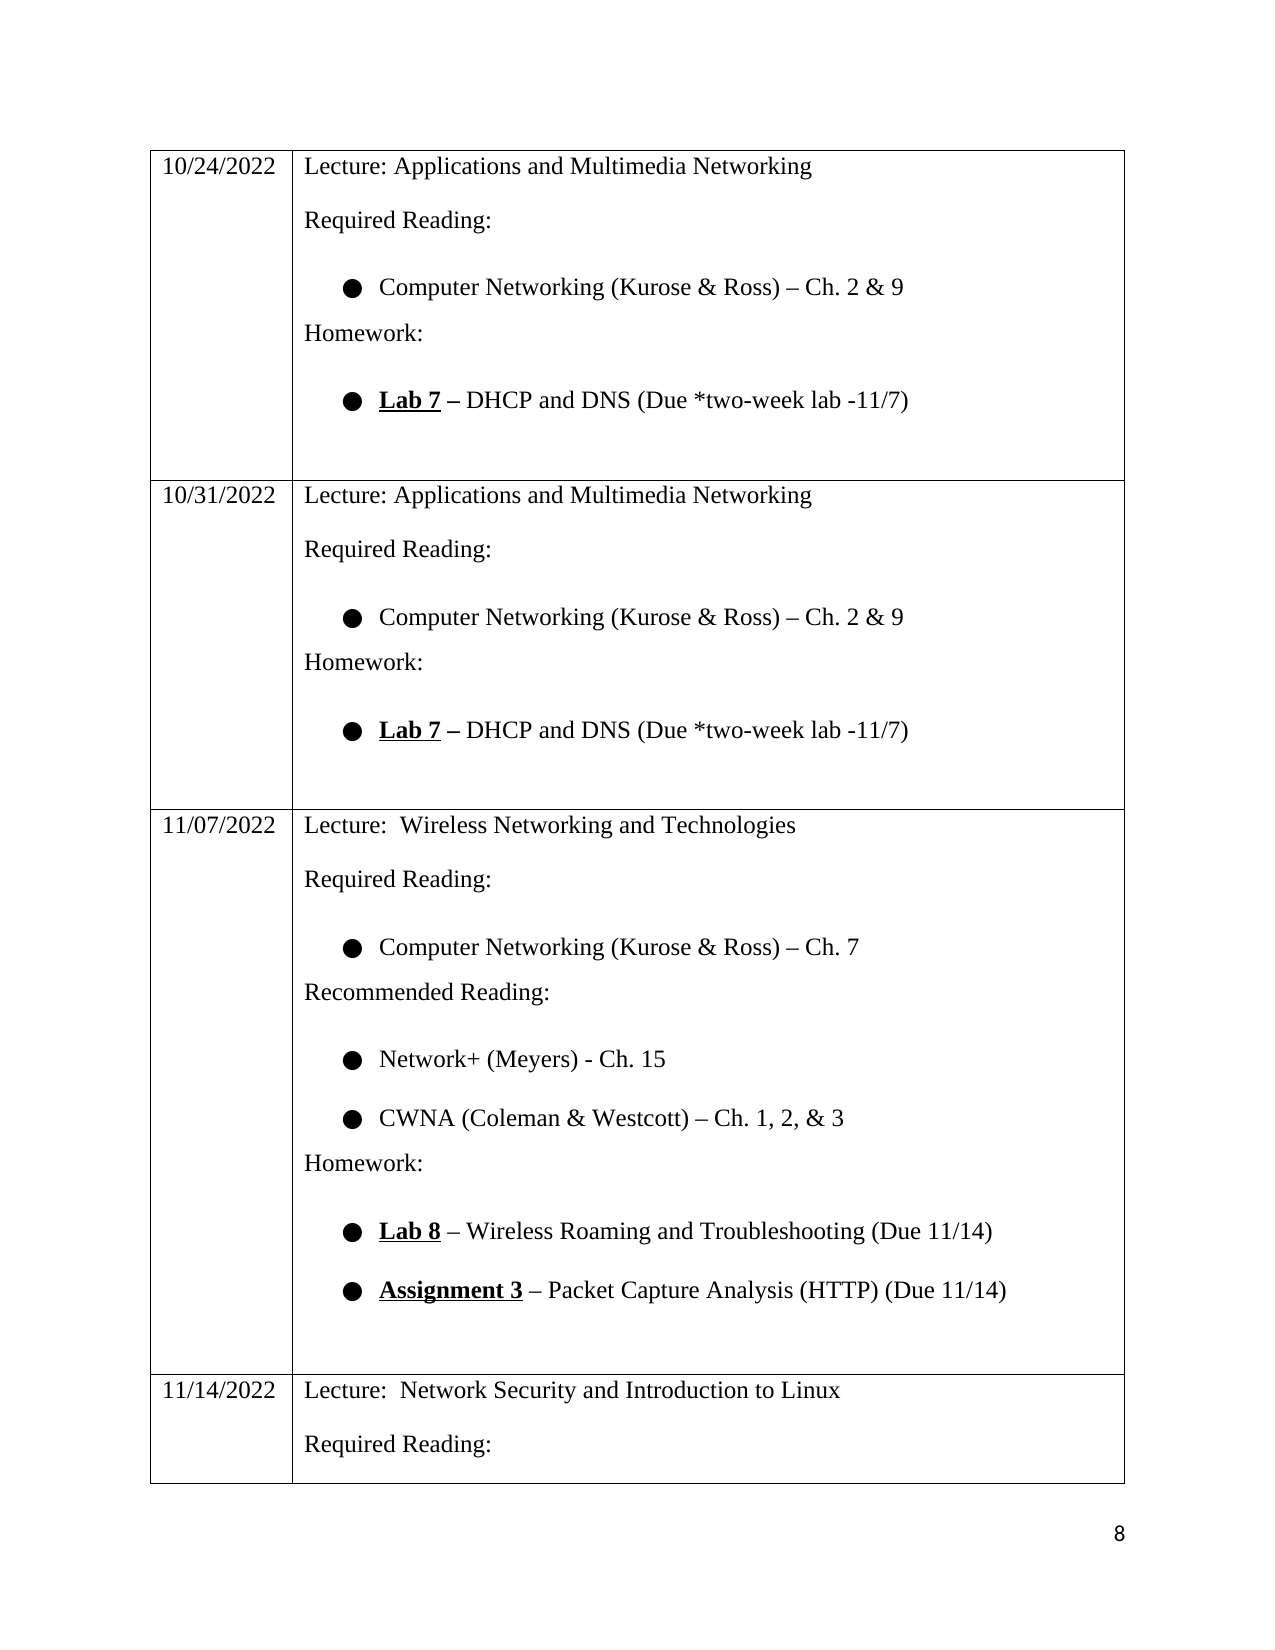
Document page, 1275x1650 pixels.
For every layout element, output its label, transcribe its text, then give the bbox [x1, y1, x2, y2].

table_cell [293, 1375, 1124, 1482]
table_cell Lecture: Wireless Networking and Technologies Required Reading: Computer Networking (Kurose & Ross) – Ch. 7 Recommended Reading: Network+ (Meyers) - Ch. 15 CWNA (Coleman & Westcott) – Ch. 1, 2, & 3 Homework: Lab 8 – Wireless Roaming and Troubleshooting (Due 11/14) Assignment 3 – Packet Capture Analysis (HTTP) (Due 11/14) [293, 810, 1124, 1374]
table_cell Lecture: Applications and Multimedia Networking Required Reading: Computer Networking (Kurose & Ross) – Ch. 2 & 9 Homework: Lab 7 – DHCP and DNS (Due *two-week lab -11/7) [293, 151, 1124, 479]
table_cell 11/14/2022 [151, 1375, 292, 1482]
table_cell 10/24/2022 [151, 151, 292, 479]
table_cell 10/31/2022 [151, 481, 292, 809]
table_cell Lecture: Applications and Multimedia Networking Required Reading: Computer Networking (Kurose & Ross) – Ch. 2 & 9 Homework: Lab 7 – DHCP and DNS (Due *two-week lab -11/7) [293, 481, 1124, 809]
table_cell 11/07/2022 [151, 810, 292, 1374]
